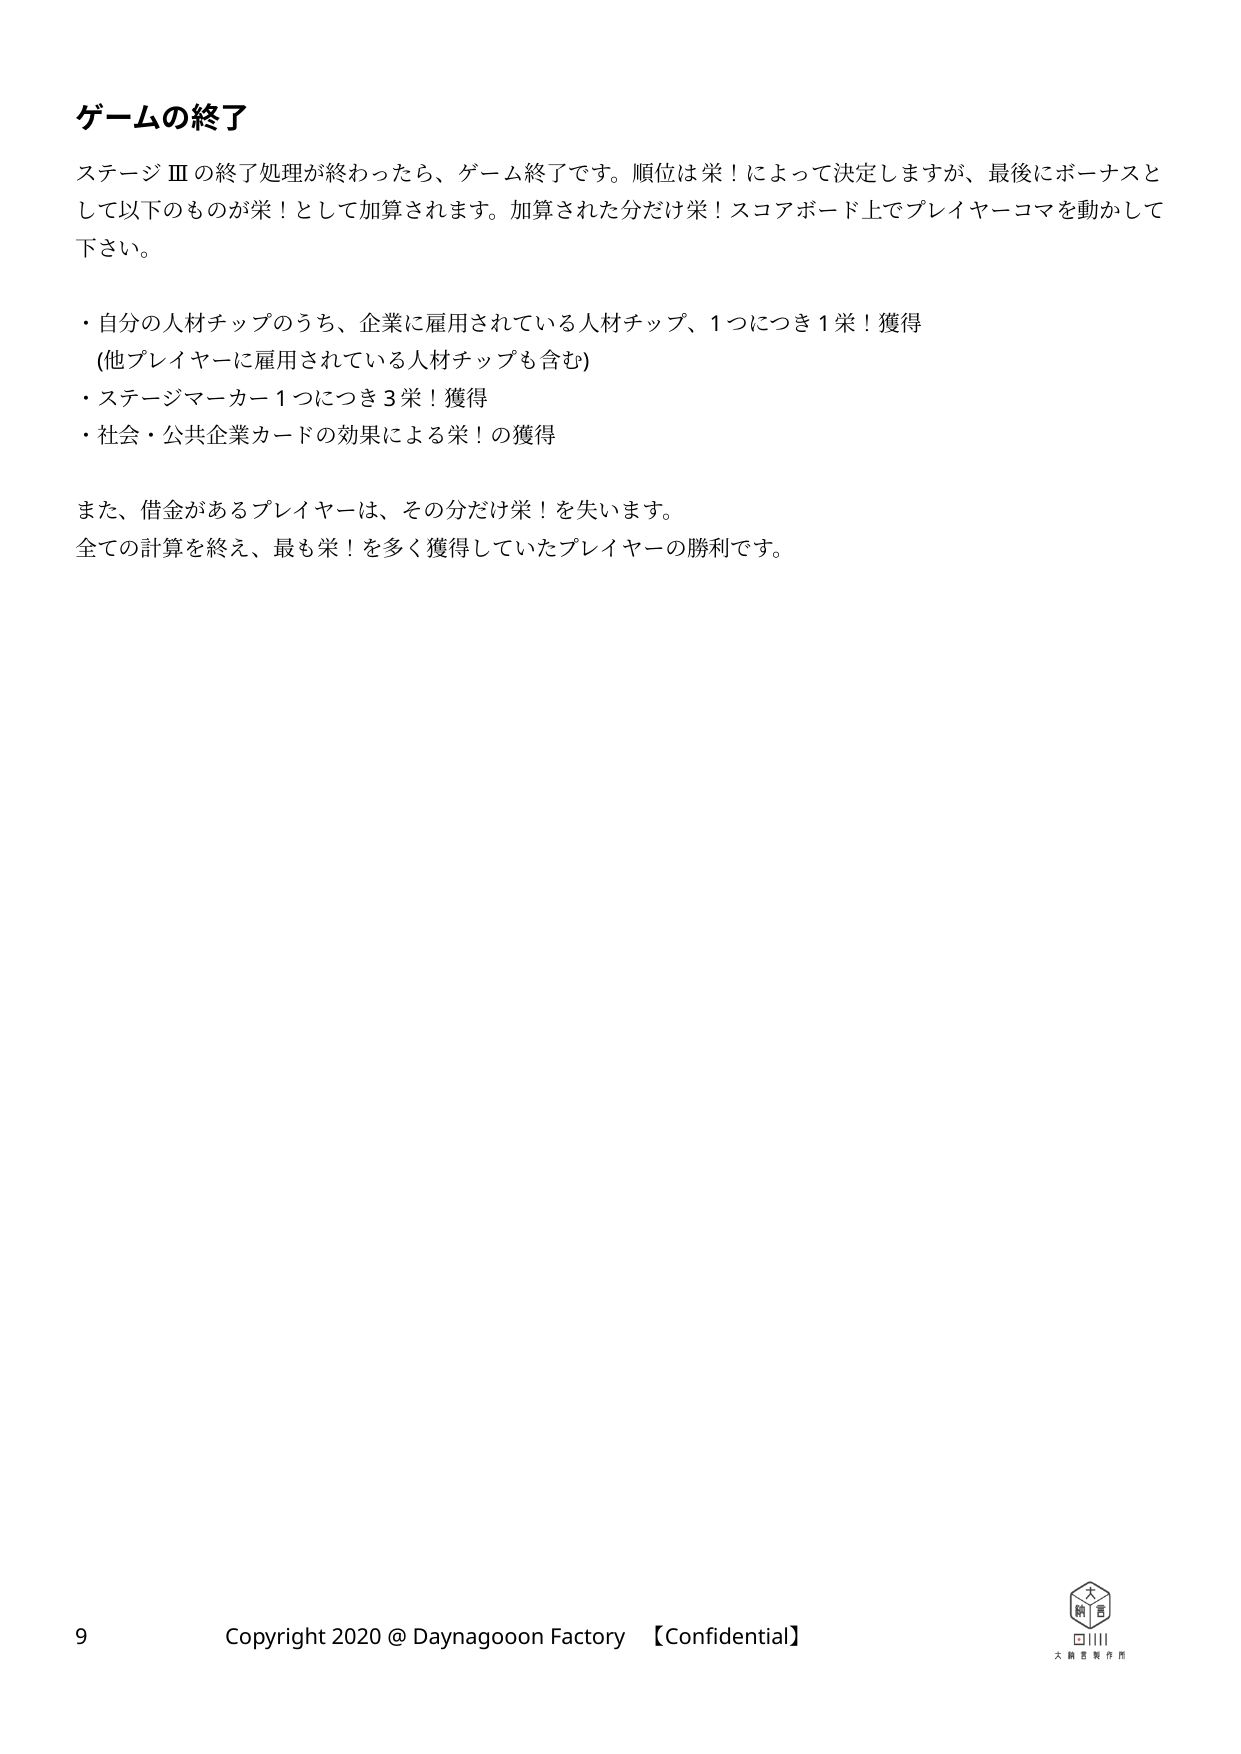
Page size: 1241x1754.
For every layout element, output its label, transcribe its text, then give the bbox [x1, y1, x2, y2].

text (他プレイヤーに雇用されている人材チップも含む) [75, 341, 1165, 378]
text ・自分の人材チップのうち、企業に雇用されている人材チップ、1つにつき1栄！獲得 [75, 303, 1165, 341]
subtitle ゲームの終了 [75, 78, 1165, 153]
text ・社会・公共企業カードの効果による栄！の獲得 [75, 416, 1165, 491]
text ・ステージマーカー1つにつき3栄！獲得 [75, 378, 1165, 416]
picture [1041, 1567, 1146, 1680]
text 全ての計算を終え、最も栄！を多く獲得していたプレイヤーの勝利です。 [75, 528, 1165, 566]
text また、借金があるプレイヤーは、その分だけ栄！を失います。 [75, 491, 1165, 528]
text ステージⅢの終了処理が終わったら、ゲーム終了です。順位は栄！によって決定しますが、最後にボーナスとして以下のものが栄！として加算されます。加算された分だけ栄！スコアボード上でプレイヤーコマを動かして下さい。 [75, 153, 1165, 303]
